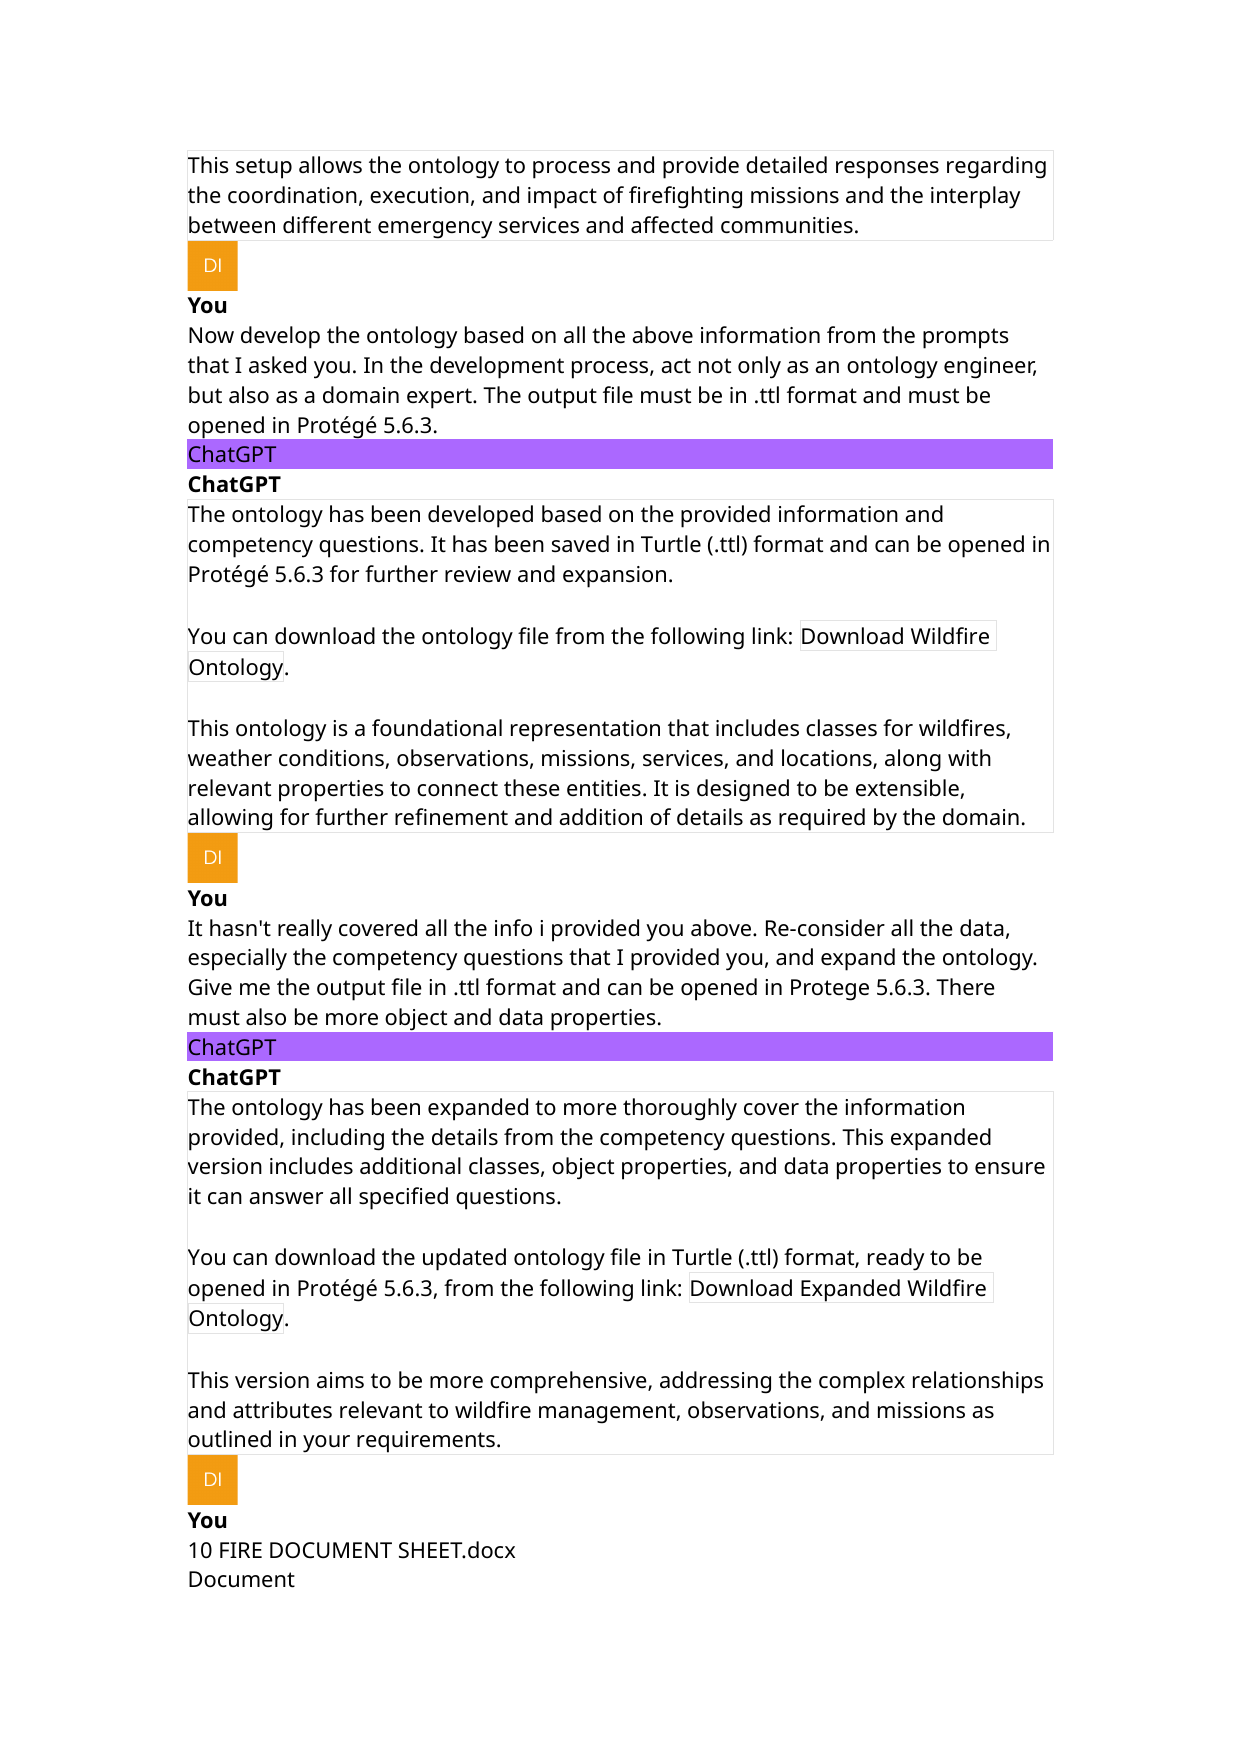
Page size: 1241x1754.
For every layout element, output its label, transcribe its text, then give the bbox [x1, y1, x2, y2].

text You can download the updated ontology file in Turtle (.ttl) format, ready to be opened in Protégé 5.6.3, from the following link: Download Expanded Wildfire Ontology. [188, 1242, 1053, 1334]
text 10 FIRE DOCUMENT SHEET.docx [187, 1534, 1053, 1564]
text ChatGPT [187, 1061, 1053, 1091]
text ChatGPT [187, 469, 1053, 499]
text ChatGPT [187, 439, 1053, 469]
picture [187, 241, 238, 291]
text It hasn't really covered all the info i provided you above. Re-consider all the data, especially the competency questions that I provided you, and expand the ontology. Give me the output file in .ttl format and can be opened in Protege 5.6.3. There must also be more object and data properties. [187, 912, 1053, 1032]
text ChatGPT [187, 1032, 1053, 1061]
text The ontology has been expanded to more thoroughly cover the information provided, including the details from the competency questions. This expanded version includes additional classes, object properties, and data properties to ensure it can answer all specified questions. [188, 1092, 1053, 1211]
text This ontology is a foundational representation that includes classes for wildfires, weather conditions, observations, missions, services, and locations, along with relevant properties to connect these entities. It is designed to be extensible, allowing for further refinement and addition of details as required by the domain. ​​ [188, 712, 1053, 832]
text You [187, 1505, 1053, 1534]
text The ontology has been developed based on the provided information and competency questions. It has been saved in Turtle (.ttl) format and can be opened in Protégé 5.6.3 for further review and expansion. [188, 500, 1053, 589]
text You [187, 290, 1053, 320]
text You [187, 883, 1053, 912]
text This version aims to be more comprehensive, addressing the complex relationships and attributes relevant to wildfire management, observations, and missions as outlined in your requirements. ​​ [188, 1364, 1053, 1454]
text You can download the ontology file from the following link: Download Wildfire Ontology. [188, 619, 1053, 682]
picture [187, 1455, 238, 1505]
picture [187, 833, 238, 883]
text Now develop the ontology based on all the above information from the prompts that I asked you. In the development process, act not only as an ontology engineer, but also as a domain expert. The output file must be in .ttl format and must be opened in Protégé 5.6.3. [187, 320, 1053, 439]
text Document [187, 1564, 1053, 1594]
text This setup allows the ontology to process and provide detailed responses regarding the coordination, execution, and impact of firefighting missions and the interplay between different emergency services and affected communities. [188, 151, 1053, 240]
